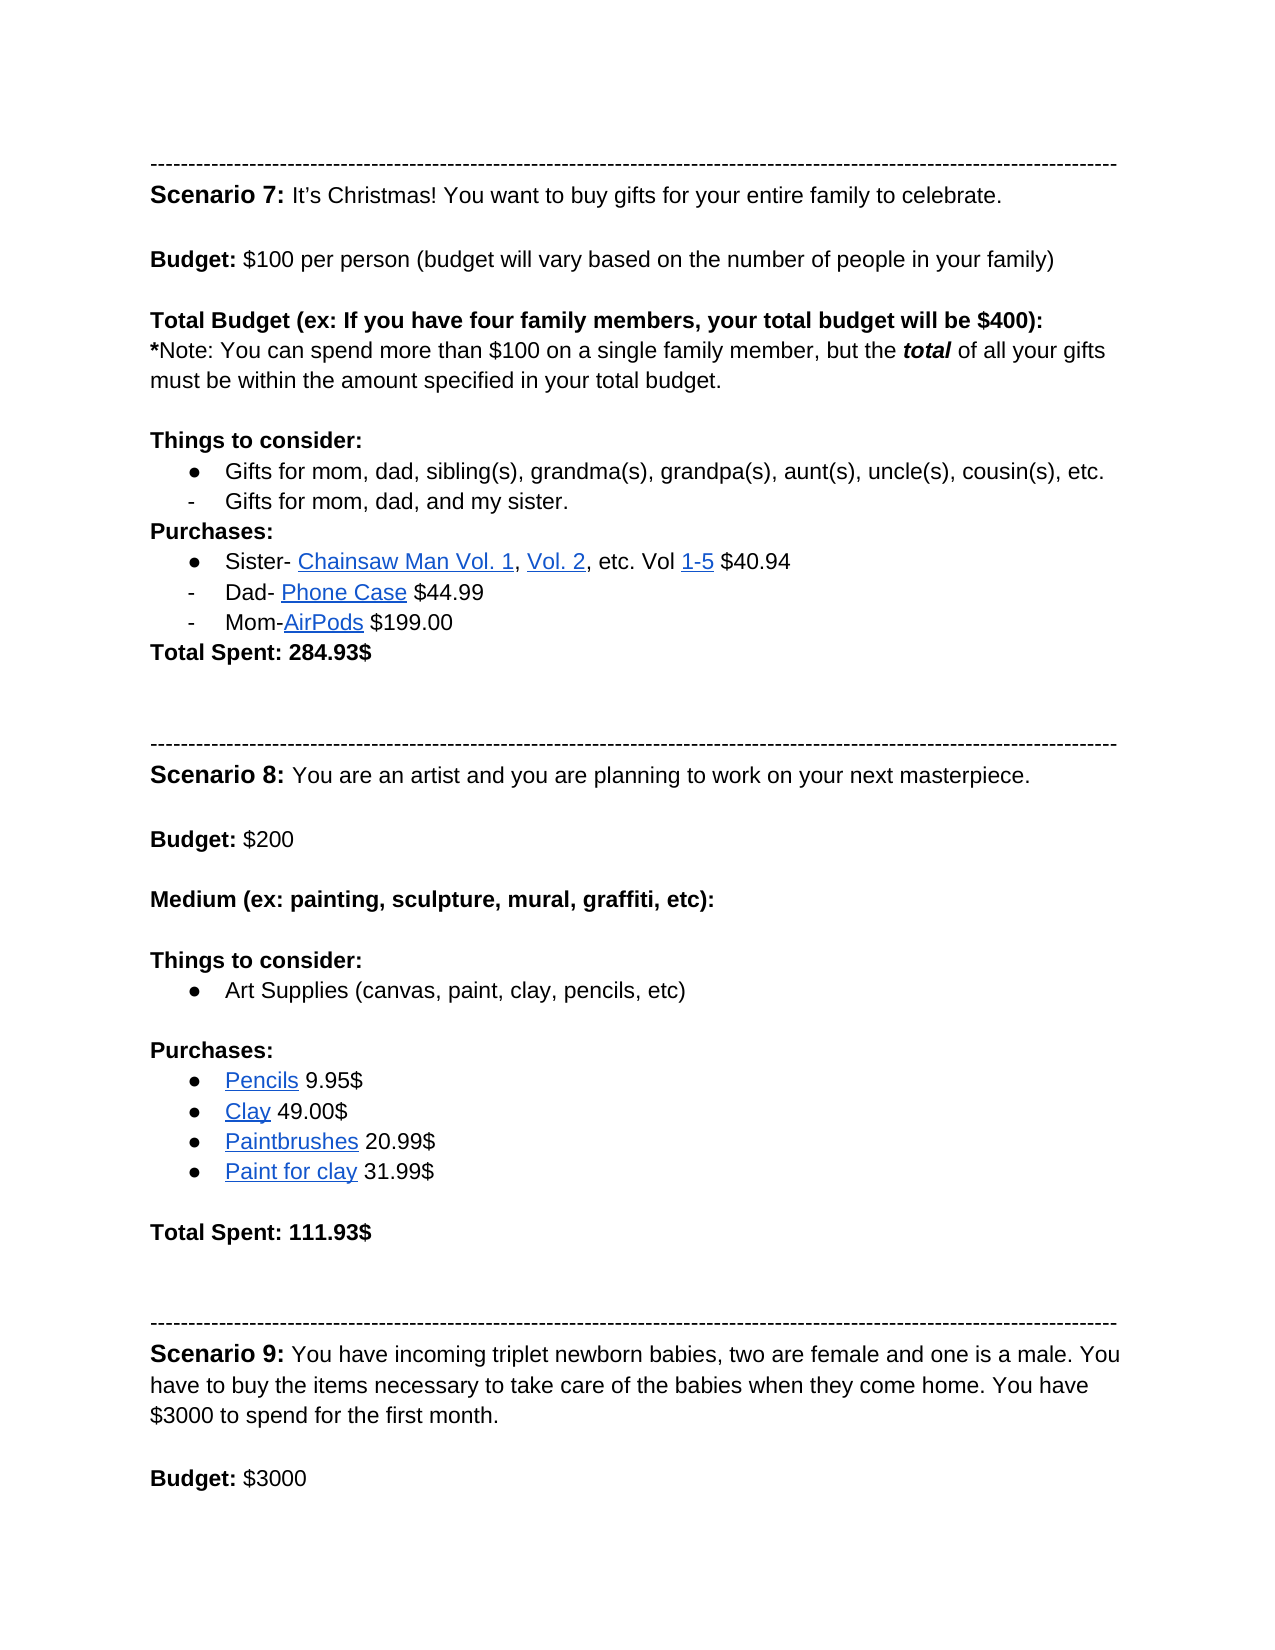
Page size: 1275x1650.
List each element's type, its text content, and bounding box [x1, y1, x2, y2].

text ------------------------------------------------------------------------------------------------------------------------------- [150, 150, 1125, 176]
list Gifts for mom, dad, sibling(s), grandma(s), grandpa(s), aunt(s), uncle(s), cousin(s), etc. [187, 458, 1125, 484]
text ------------------------------------------------------------------------------------------------------------------------------- [150, 1309, 1125, 1336]
text *Note: You can spend more than $100 on a single family member, but the total of all your gifts must be within the amount specified in your total budget. [150, 337, 1125, 393]
text Purchases: [150, 518, 1125, 544]
text Total Spent: 111.93$ [150, 1218, 1125, 1245]
text Budget: $200 [150, 826, 1125, 852]
text Purchases: [150, 1037, 1125, 1064]
text Budget: $3000 [150, 1465, 1125, 1492]
text Scenario 9: You have incoming triplet newborn babies, two are female and one is a male. You have to buy the items necessary to take care of the babies when they come home. You have $3000 to spend for the first month. [150, 1339, 1125, 1428]
list Clay 49.00$ [187, 1098, 1125, 1124]
text Budget: $100 per person (budget will vary based on the number of people in your family) [150, 246, 1125, 273]
list Paint for clay 31.99$ [187, 1158, 1125, 1184]
list Gifts for mom, dad, and my sister. [187, 488, 1125, 514]
list Mom-AirPods $199.00 [187, 609, 1125, 635]
text ------------------------------------------------------------------------------------------------------------------------------- [150, 729, 1125, 756]
text Things to consider: [150, 427, 1125, 454]
list Art Supplies (canvas, paint, clay, pencils, etc) [187, 977, 1125, 1003]
text Total Spent: 284.93$ [150, 639, 1125, 665]
list Paintbrushes 20.99$ [187, 1128, 1125, 1154]
text Medium (ex: painting, sculpture, mural, graffiti, etc): [150, 886, 1125, 913]
text Total Budget (ex: If you have four family members, your total budget will be $400): [150, 307, 1125, 333]
text Things to consider: [150, 947, 1125, 973]
list Pencils 9.95$ [187, 1067, 1125, 1094]
text Scenario 8: You are an artist and you are planning to work on your next masterpiece. [150, 760, 1125, 788]
list Dad- Phone Case $44.99 [187, 578, 1125, 605]
list Sister- Chainsaw Man Vol. 1, Vol. 2, etc. Vol 1-5 $40.94 [187, 548, 1125, 575]
text Scenario 7: It’s Christmas! You want to buy gifts for your entire family to celebrate. [150, 180, 1125, 209]
